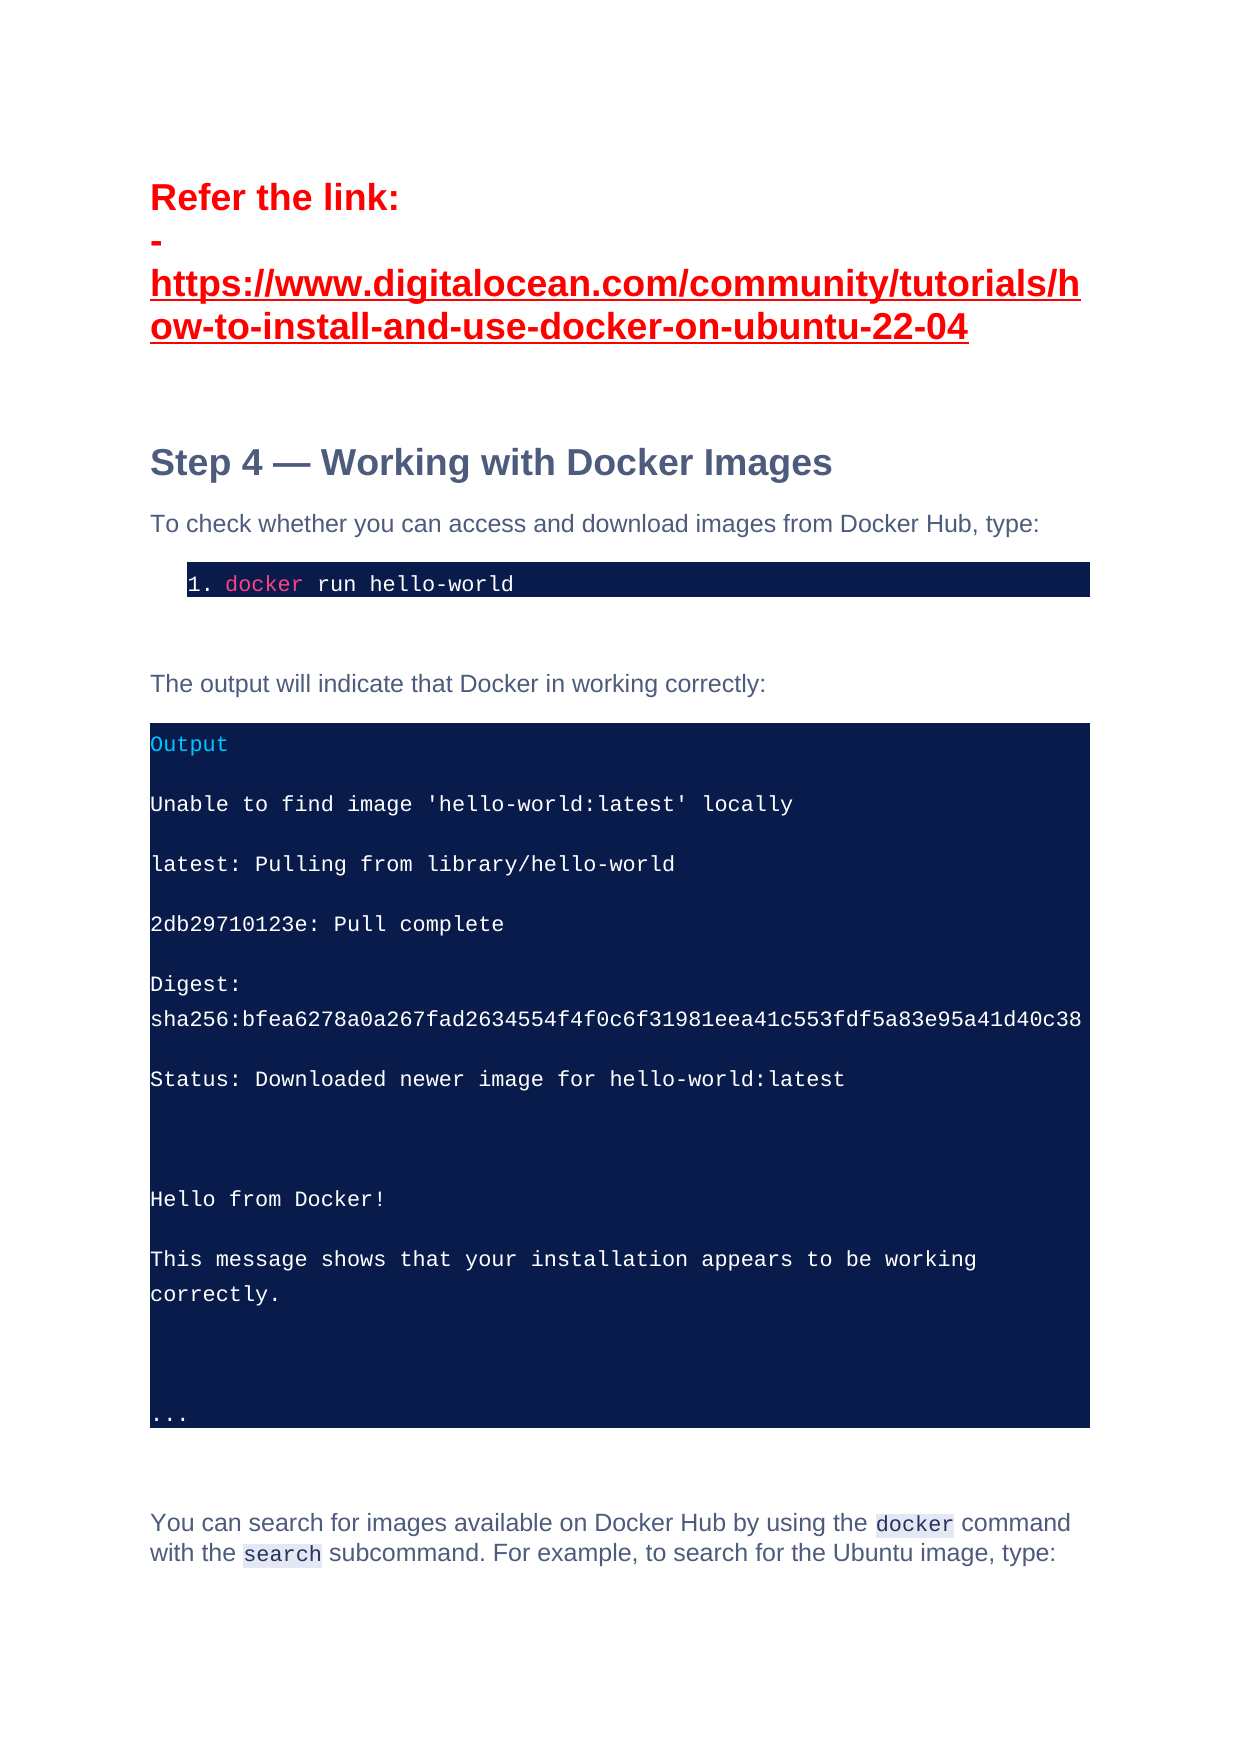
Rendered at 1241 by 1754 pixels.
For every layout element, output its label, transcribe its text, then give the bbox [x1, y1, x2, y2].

text Step 4 — Working with Docker Images [150, 441, 1090, 484]
text The output will indicate that Docker in working correctly: [150, 669, 1090, 698]
list docker run hello-world [187, 562, 1090, 597]
text 2db29710123e: Pull complete [150, 903, 1090, 938]
text ... [150, 1393, 1090, 1428]
text Hello from Docker! [150, 1178, 1090, 1213]
text Refer the link: -https://www.digitalocean.com/community/tutorials/how-to-install-and-use-docker-on-ubuntu-22-04 [150, 175, 1090, 347]
text This message shows that your installation appears to be working correctly. [150, 1238, 1090, 1308]
text latest: Pulling from library/hello-world [150, 843, 1090, 878]
text You can search for images available on Docker Hub by using the docker command with the search subcommand. For example, to search for the Ubuntu image, type: [150, 1508, 1090, 1568]
text Status: Downloaded newer image for hello-world:latest [150, 1058, 1090, 1093]
text Unable to find image 'hello-world:latest' locally [150, 783, 1090, 818]
text Digest: sha256:bfea6278a0a267fad2634554f4f0c6f31981eea41c553fdf5a83e95a41d40c38 [150, 963, 1090, 1033]
text Output [150, 723, 1090, 758]
text To check whether you can access and download images from Docker Hub, type: [150, 509, 1090, 537]
